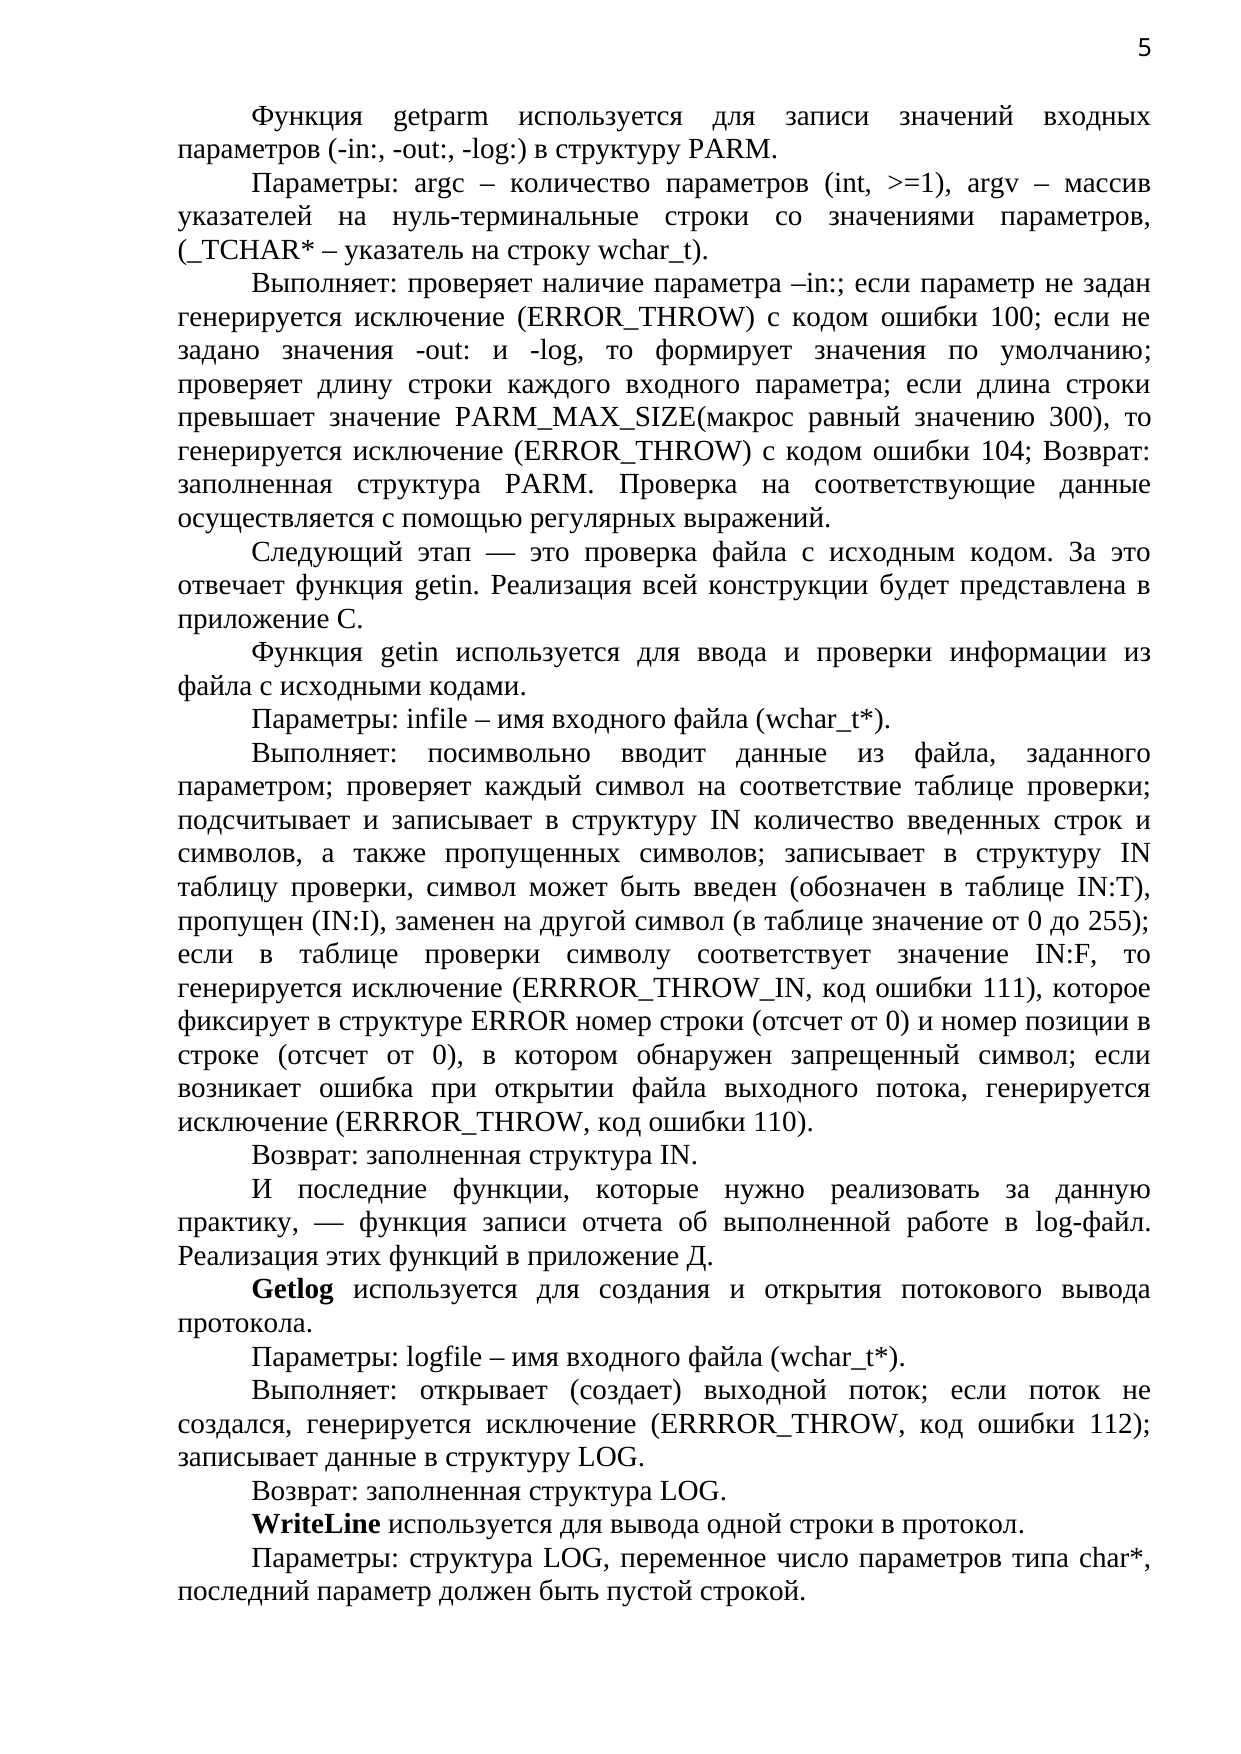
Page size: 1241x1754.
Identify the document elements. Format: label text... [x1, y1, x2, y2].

text Функция getparm используется для записи значений входных параметров (-in:, -out:, -log:) в структуру PARM. [177, 98, 1152, 165]
text Параметры: logfile – имя входного файла (wchar_t*). [177, 1339, 1152, 1372]
text Выполняет: проверяет наличие параметра –in:; если параметр не задан генерируется исключение (ERROR_THROW) с кодом ошибки 100; если не задано значения -out: и -log, то формирует значения по умолчанию; проверяет длину строки каждого входного параметра; если длина строки превышает значение PARM_MAX_SIZE(макрос равный значению 300), то генерируется исключение (ERROR_THROW) с кодом ошибки 104; Возврат: заполненная структура PARM. Проверка на соответствующие данные осуществляется с помощью регулярных выражений. [177, 265, 1152, 534]
text Возврат: заполненная структура IN. [177, 1137, 1152, 1171]
text Getlog используется для создания и открытия потокового вывода протокола. [177, 1272, 1152, 1339]
text Функция getin используется для ввода и проверки информации из файла с исходными кодами. [177, 634, 1152, 701]
text Возврат: заполненная структура LOG. [177, 1473, 1152, 1506]
text WriteLine используется для вывода одной строки в протокол. [177, 1506, 1152, 1540]
text Выполняет: открывает (создает) выходной поток; если поток не создался, генерируется исключение (ERRROR_THROW, код ошибки 112); записывает данные в структуру LOG. [177, 1372, 1152, 1473]
text Параметры: infile – имя входного файла (wchar_t*). [177, 701, 1152, 735]
text Параметры: argc – количество параметров (int, >=1), argv – массив указателей на нуль-терминальные строки со значениями параметров, (_TCHAR* – указатель на строку wchar_t). [177, 165, 1152, 265]
text И последние функции, которые нужно реализовать за данную практику, — функция записи отчета об выполненной работе в log-файл. Реализация этих функций в приложение Д. [177, 1171, 1152, 1272]
text Следующий этап — это проверка файла с исходным кодом. За это отвечает функция getin. Реализация всей конструкции будет представлена в приложение С. [177, 534, 1152, 634]
text Выполняет: посимвольно вводит данные из файла, заданного параметром; проверяет каждый символ на соответствие таблице проверки; подсчитывает и записывает в структуру IN количество введенных строк и символов, а также пропущенных символов; записывает в структуру IN таблицу проверки, символ может быть введен (обозначен в таблице IN:T), пропущен (IN:I), заменен на другой символ (в таблице значение от 0 до 255); если в таблице проверки символу соответствует значение IN:F, то генерируется исключение (ERRROR_THROW_IN, код ошибки 111), которое фиксирует в структуре ERROR номер строки (отсчет от 0) и номер позиции в строке (отсчет от 0), в котором обнаружен запрещенный символ; если возникает ошибка при открытии файла выходного потока, генерируется исключение (ERRROR_THROW, код ошибки 110). [177, 735, 1152, 1137]
text Параметры: структура LOG, переменное число параметров типа char*, последний параметр должен быть пустой строкой. [177, 1540, 1152, 1607]
